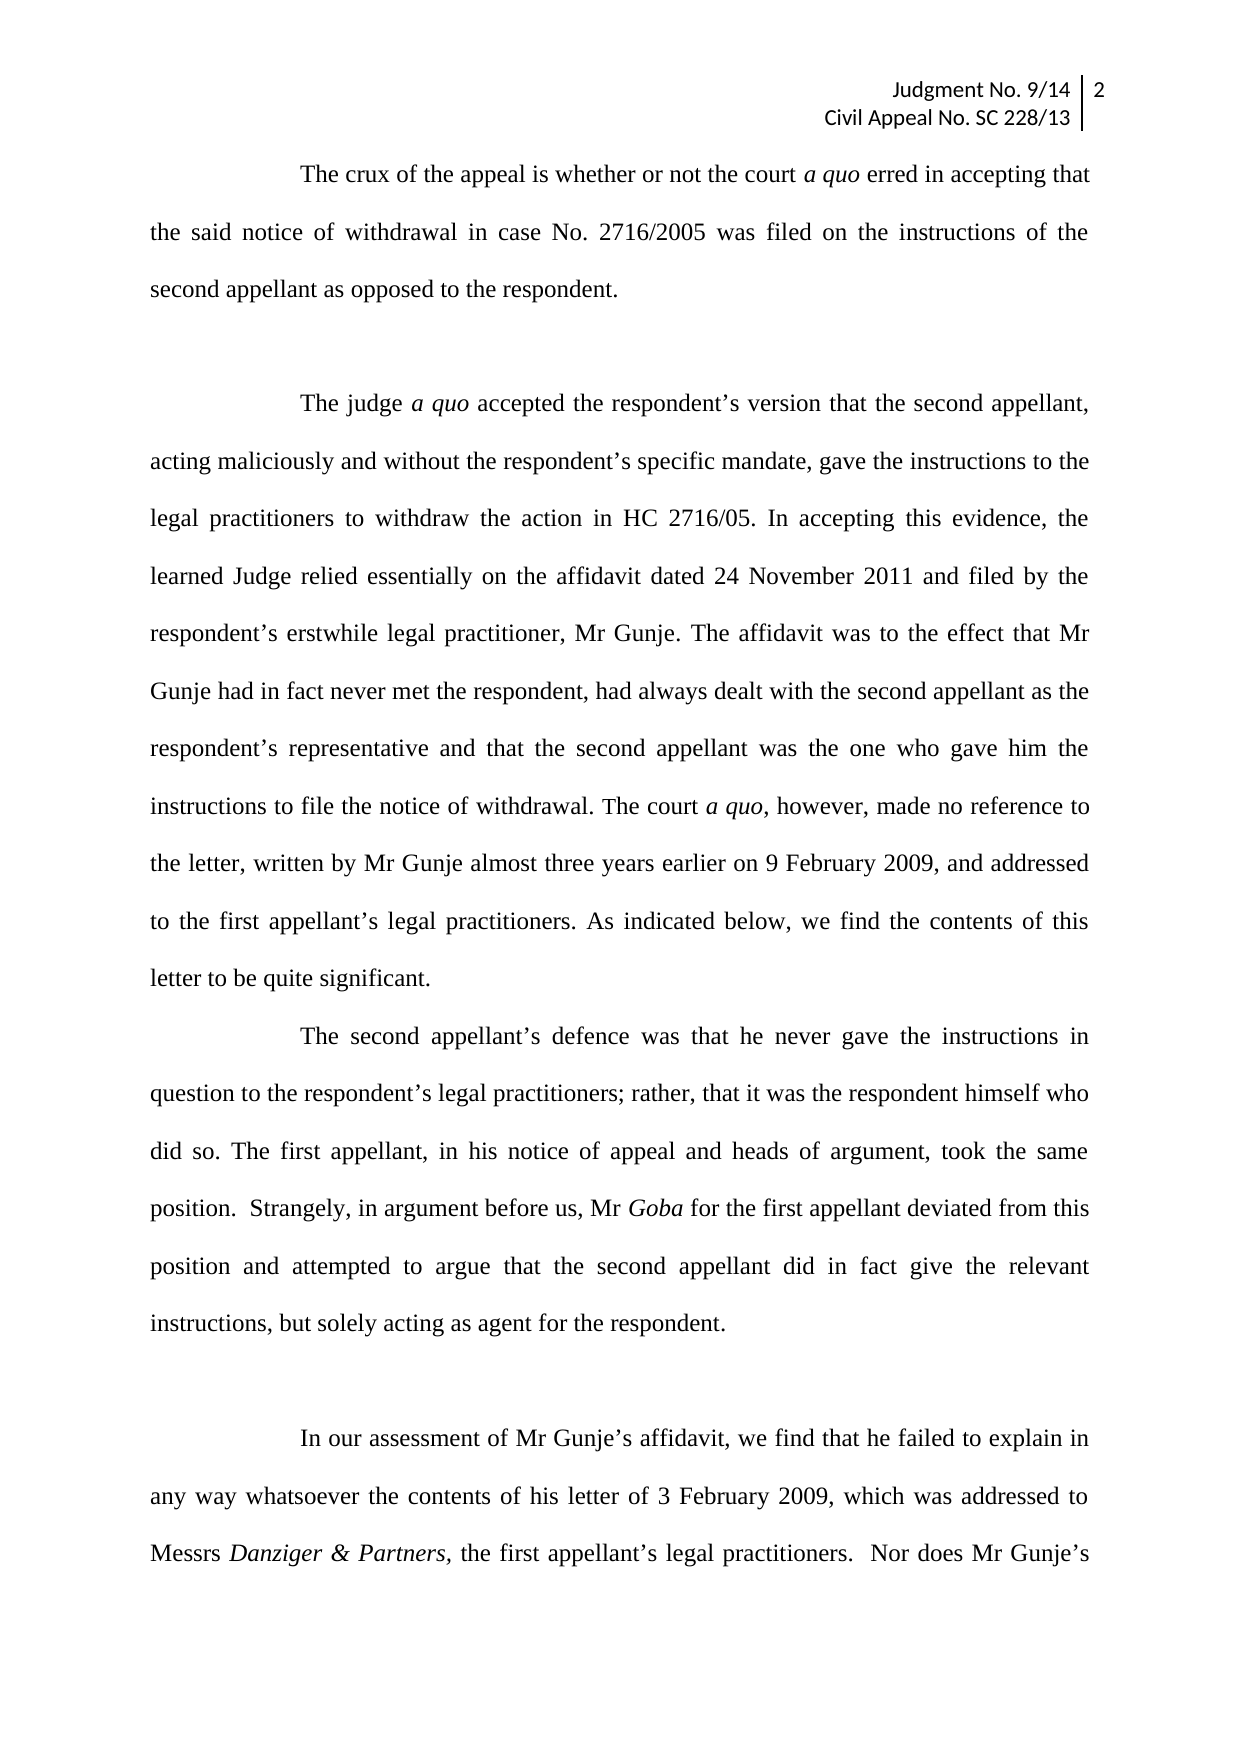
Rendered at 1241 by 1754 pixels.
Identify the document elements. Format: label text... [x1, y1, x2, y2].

text The judge a quo accepted the respondent’s version that the second appellant, acting maliciously and without the respondent’s specific mandate, gave the instructions to the legal practitioners to withdraw the action in HC 2716/05. In accepting this evidence, the learned Judge relied essentially on the affidavit dated 24 November 2011 and filed by the respondent’s erstwhile legal practitioner, Mr Gunje. The affidavit was to the effect that Mr Gunje had in fact never met the respondent, had always dealt with the second appellant as the respondent’s representative and that the second appellant was the one who gave him the instructions to file the notice of withdrawal. The court a quo, however, made no reference to the letter, written by Mr Gunje almost three years earlier on 9 February 2009, and addressed to the first appellant’s legal practitioners. As indicated below, we find the contents of this letter to be quite significant. [150, 388, 1090, 992]
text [150, 1423, 1090, 1567]
text The second appellant’s defence was that he never gave the instructions in question to the respondent’s legal practitioners; rather, that it was the respondent himself who did so. The first appellant, in his notice of appeal and heads of argument, took the same position. Strangely, in argument before us, Mr Goba for the first appellant deviated from this position and attempted to argue that the second appellant did in fact give the relevant instructions, but solely acting as agent for the respondent. [150, 1021, 1090, 1337]
text The crux of the appeal is whether or not the court a quo erred in accepting that the said notice of withdrawal in case No. 2716/2005 was filed on the instructions of the second appellant as opposed to the respondent. [150, 159, 1090, 303]
